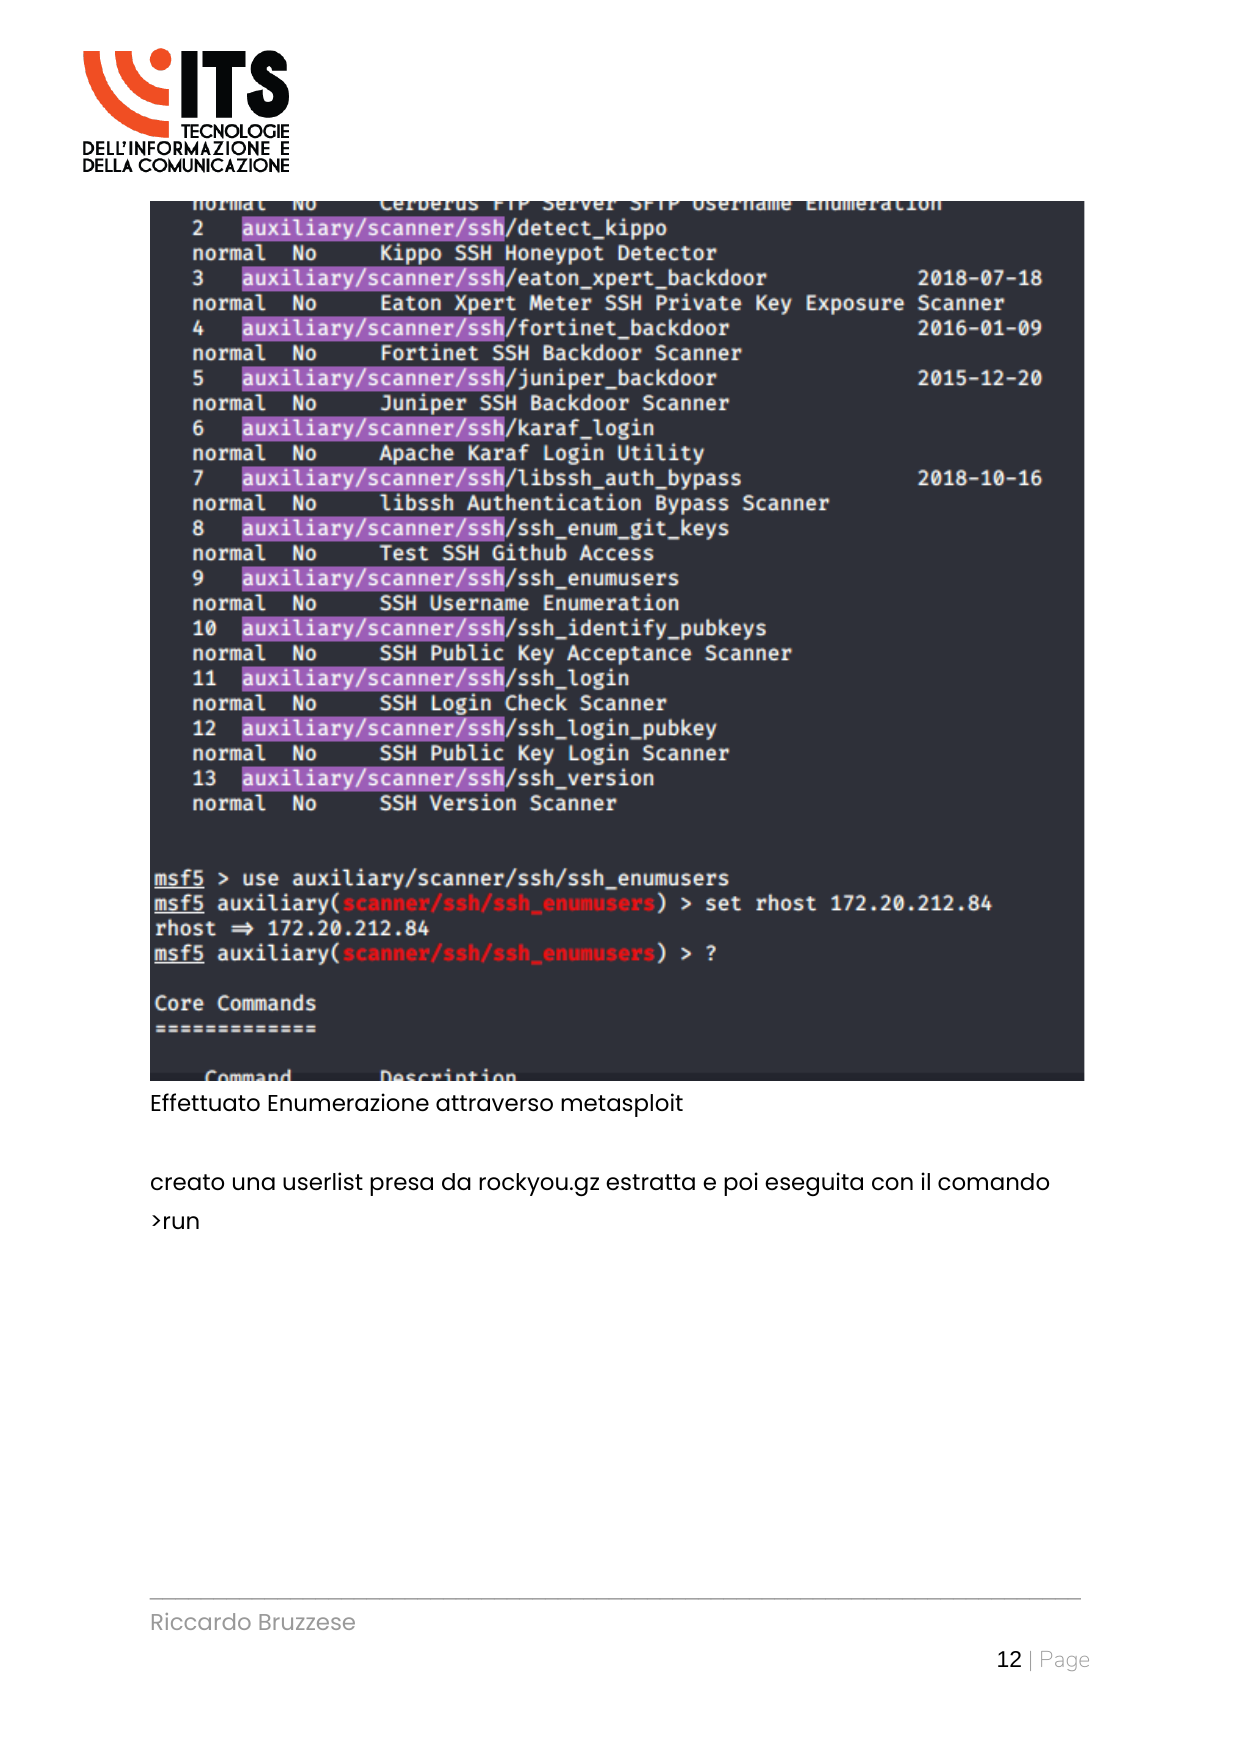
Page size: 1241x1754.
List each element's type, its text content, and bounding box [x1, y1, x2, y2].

text creato una userlist presa da rockyou.gz estratta e poi eseguita con il comando >run [150, 1164, 1090, 1237]
text Effettuato Enumerazione attraverso metasploit [150, 1085, 1090, 1119]
picture [75, 42, 297, 179]
picture [150, 201, 1085, 1081]
